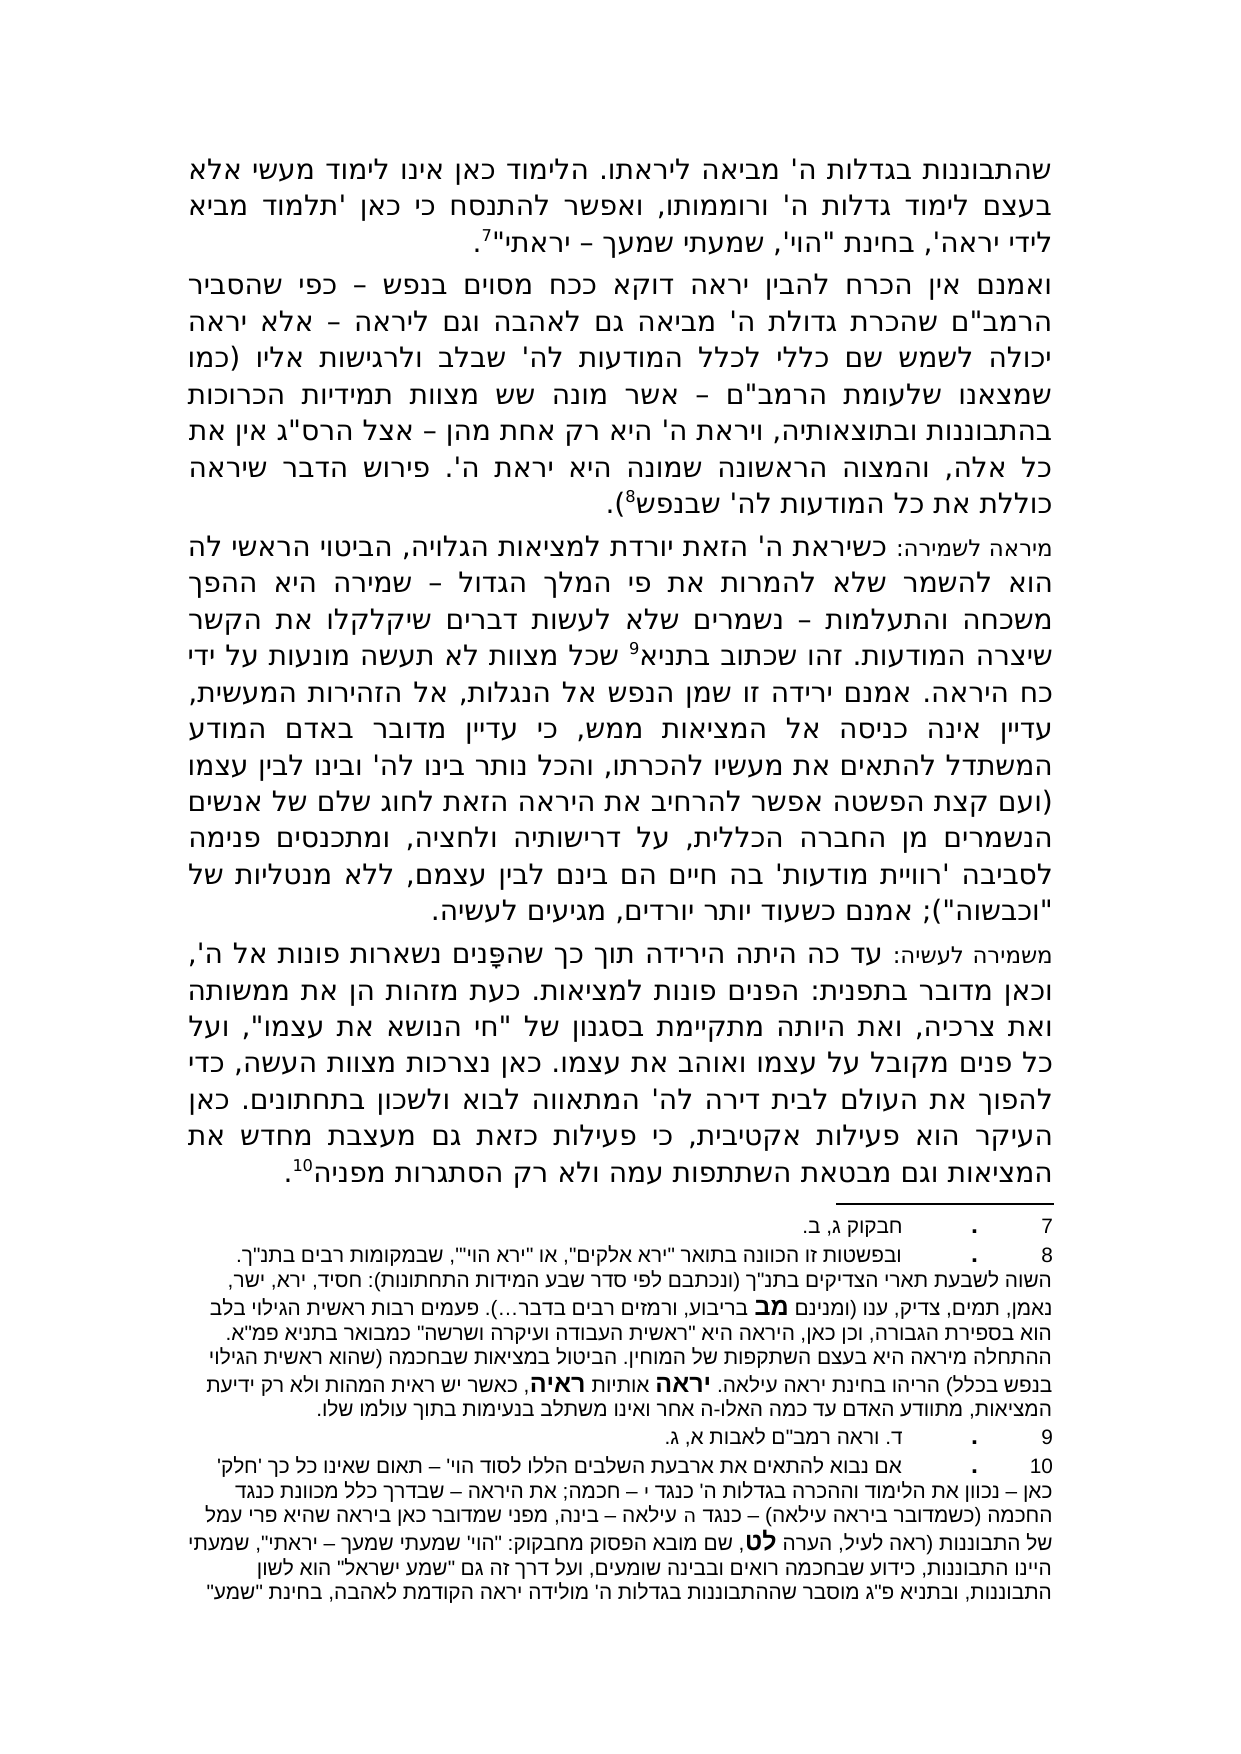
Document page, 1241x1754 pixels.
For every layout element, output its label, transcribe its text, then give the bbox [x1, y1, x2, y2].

text מיראה לשמירה: כשיראת ה' הזאת יורדת למציאות הגלויה, הביטוי הראשי לה הוא להשמר שלא להמרות את פי המלך הגדול – שמירה היא ההפך משכחה והתעלמות – נשמרים שלא לעשות דברים שיקלקלו את הקשר שיצרה המודעות. זהו שכתוב בתניא שכל מצוות לא תעשה מונעות על ידי כח היראה. אמנם ירידה זו שמן הנפש אל הנגלות, אל הזהירות המעשית, עדיין אינה כניסה אל המציאות ממש, כי עדיין מדובר באדם המודע המשתדל להתאים את מעשיו להכרתו, והכל נותר בינו לה' ובינו לבין עצמו (ועם קצת הפשטה אפשר להרחיב את היראה הזאת לחוג שלם של אנשים הנשמרים מן החברה הכללית, על דרישותיה ולחציה, ומתכנסים פנימה לסביבה 'רוויית מודעות' בה חיים הם בינם לבין עצמם, ללא מנטליות של "וכבשוה"); אמנם כשעוד יותר יורדים, מגיעים לעשיה. [187, 527, 1053, 928]
text ואמנם אין הכרח להבין יראה דוקא ככח מסוים בנפש – כפי שהסביר הרמב"ם שהכרת גדולת ה' מביאה גם לאהבה וגם ליראה – אלא יראה יכולה לשמש שם כללי לכלל המודעות לה' שבלב ולרגישות אליו (כמו שמצאנו שלעומת הרמב"ם – אשר מונה שש מצוות תמידיות הכרוכות בהתבוננות ובתוצאותיה, ויראת ה' היא רק אחת מהן – אצל הרס"ג אין את כל אלה, והמצוה הראשונה שמונה היא יראת ה'. פירוש הדבר שיראה כוללת את כל המודעות לה' שבנפש). [187, 266, 1053, 521]
text משמירה לעשיה: עד כה היתה הירידה תוך כך שהפָּנים נשארות פונות אל ה', וכאן מדובר בתפנית: הפנים פונות למציאות. כעת מזהות הן את ממשותה ואת צרכיה, ואת היותה מתקיימת בסגנון של "חי הנושא את עצמו", ועל כל פנים מקובל על עצמו ואוהב את עצמו. כאן נצרכות מצוות העשה, כדי להפוך את העולם לבית דירה לה' המתאווה לבוא ולשכון בתחתונים. כאן העיקר הוא פעילות אקטיבית, כי פעילות כזאת גם מעצבת מחדש את המציאות וגם מבטאת השתתפות עמה ולא רק הסתגרות מפניה. [187, 934, 1053, 1189]
text מתלמוד ליראה: "המעשה הוא העיקר", הוא מוצג כאן כתכלית. בדרך כלל ידוע לנו כי "תלמוד גדול, שמביא לידי מעשה", אך כאן מתחדש כי נצרכים באמצע שני שלבים נוספים: יראה ושמירה. היחס בין שמירה לעשיה שבעקבותיה מתקשר מן הסתם ליחס שבין מצוות לא תעשה למצוות עשה, כדברי חז"ל שכל "הִשמר" אינו אלא לא תעשה. לפי זה היראה שכאן עדיין אינה עוסקת במעשה, ואינה שם נרדף להתנהגות זהירה ומוקפדת, ולכן גם אין לראות את היחס שבין הלימוד לבֵינה כשם נרדף ליחס שבין לימוד למעשה; הנכון הוא להבין את היחס הזה כהסבר הרמב"ם שהתבוננות בגדלות ה' מביאה ליראתו. הלימוד כאן אינו לימוד מעשי אלא בעצם לימוד גדלות ה' ורוממותו, ואפשר להתנסח כי כאן 'תלמוד מביא לידי יראה', בחינת "הוי', שמעתי שמעך – יראתי". [187, 150, 1053, 259]
